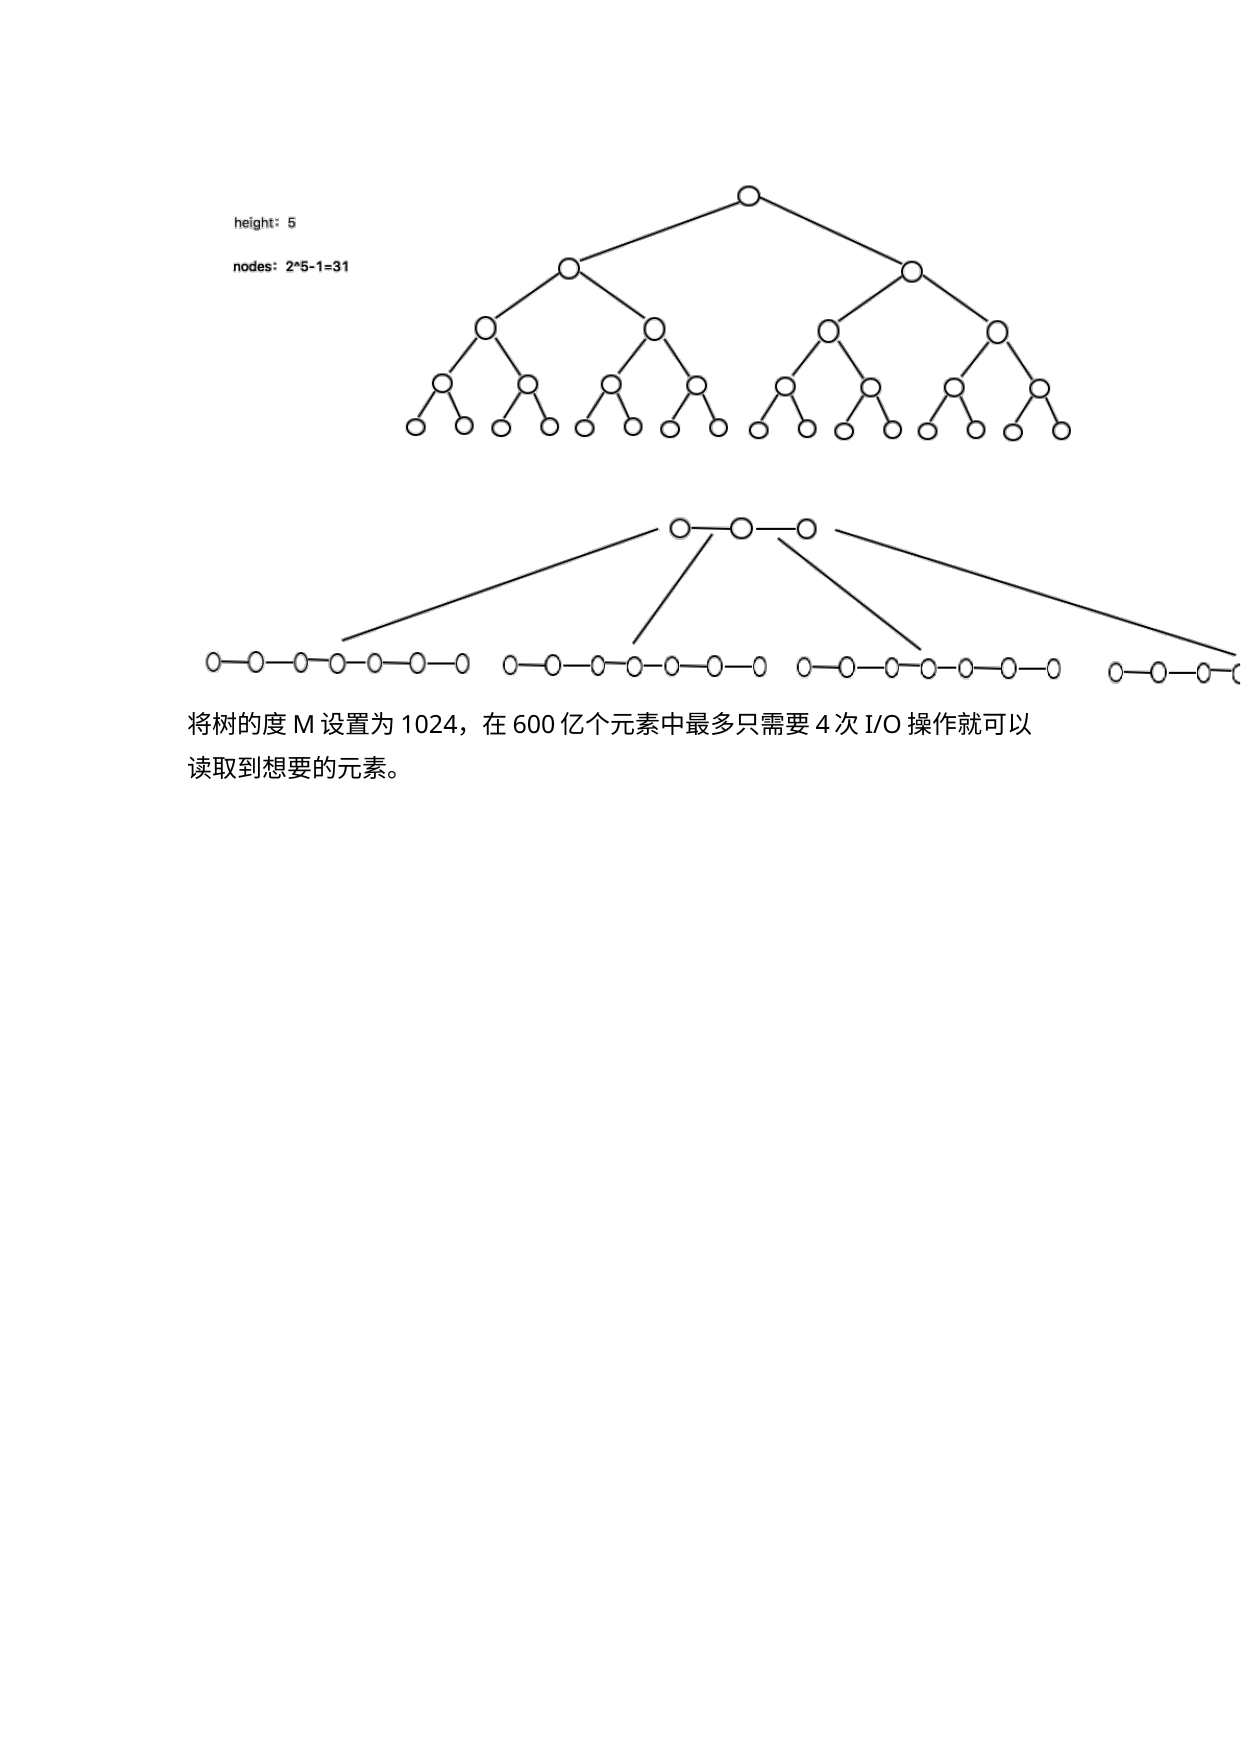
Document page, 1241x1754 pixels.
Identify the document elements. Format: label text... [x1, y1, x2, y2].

text 将树的度M设置为1024，在600亿个元素中最多只需要4次I/O操作就可以读取到想要的元素。 [187, 701, 1053, 789]
picture [187, 172, 1241, 699]
